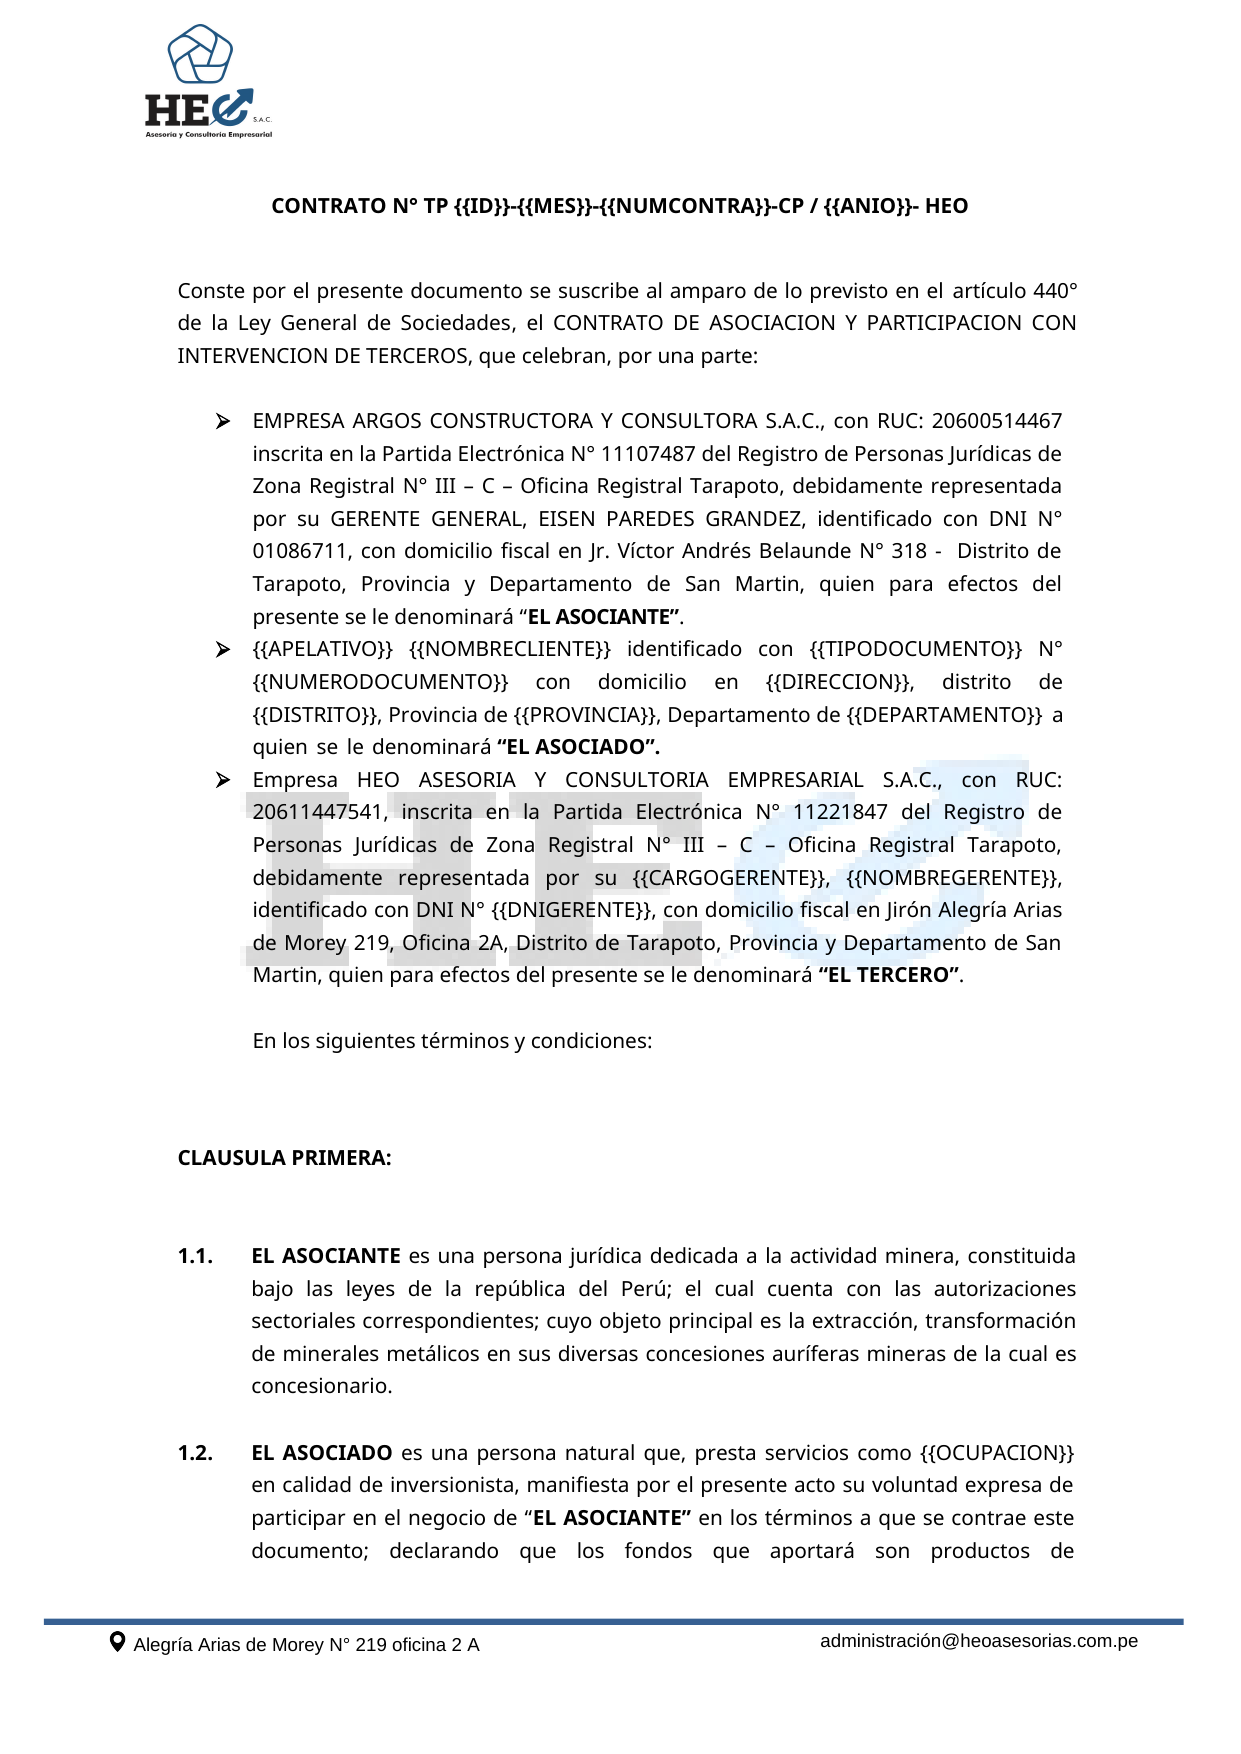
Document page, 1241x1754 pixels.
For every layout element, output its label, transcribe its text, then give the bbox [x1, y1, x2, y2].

picture [133, 10, 284, 152]
list Empresa HEO ASESORIA Y CONSULTORIA EMPRESARIAL S.A.C., con RUC: 20611447541, inscrita en la Partida Electrónica N° 11221847 del Registro de Personas Jurídicas de Zona Registral N° III – C – Oficina Registral Tarapoto, debidamente representada por su {{CARGOGERENTE}}, {{NOMBREGERENTE}}, identificado con DNI N° {{DNIGERENTE}}, con domicilio fiscal en Jirón Alegría Arias de Morey 219, Oficina 2A, Distrito de Tarapoto, Provincia y Departamento de San Martin, quien para efectos del presente se le denominará “EL TERCERO”. [215, 765, 1063, 989]
list {{APELATIVO}} {{NOMBRECLIENTE}} identificado con {{TIPODOCUMENTO}} N° {{NUMERODOCUMENTO}} con domicilio en {{DIRECCION}}, distrito de {{DISTRITO}}, Provincia de {{PROVINCIA}}, Departamento de {{DEPARTAMENTO}} a quien se le denominará “EL ASOCIADO”. [215, 634, 1063, 761]
text Conste por el presente documento se suscribe al amparo de lo previsto en el artículo 440° de la Ley General de Sociedades, el CONTRATO DE ASOCIACION Y PARTICIPACION CON INTERVENCION DE TERCEROS, que celebran, por una parte: [177, 276, 1078, 369]
subtitle CONTRATO N° TP {{ID}}-{{MES}}-{{NUMCONTRA}}-CP / {{ANIO}}- HEO [164, 191, 1076, 219]
list EL ASOCIANTE es una persona jurídica dedicada a la actividad minera, constituida bajo las leyes de la república del Perú; el cual cuenta con las autorizaciones sectoriales correspondientes; cuyo objeto principal es la extracción, transformación de minerales metálicos en sus diversas concesiones auríferas mineras de la cual es concesionario. [177, 1241, 1078, 1400]
subtitle CLAUSULA PRIMERA: [177, 1143, 1076, 1172]
list EMPRESA ARGOS CONSTRUCTORA Y CONSULTORA S.A.C., con RUC: 20600514467 inscrita en la Partida Electrónica N° 11107487 del Registro de Personas Jurídicas de Zona Registral N° III – C – Oficina Registral Tarapoto, debidamente representada por su GERENTE GENERAL, EISEN PAREDES GRANDEZ, identificado con DNI N° 01086711, con domicilio fiscal en Jr. Víctor Andrés Belaunde N° 318 - Distrito de Tarapoto, Provincia y Departamento de San Martin, quien para efectos del presente se le denominará “EL ASOCIANTE”. [215, 406, 1063, 630]
picture [107, 1631, 128, 1652]
list En los siguientes términos y condiciones: [252, 1026, 1063, 1054]
